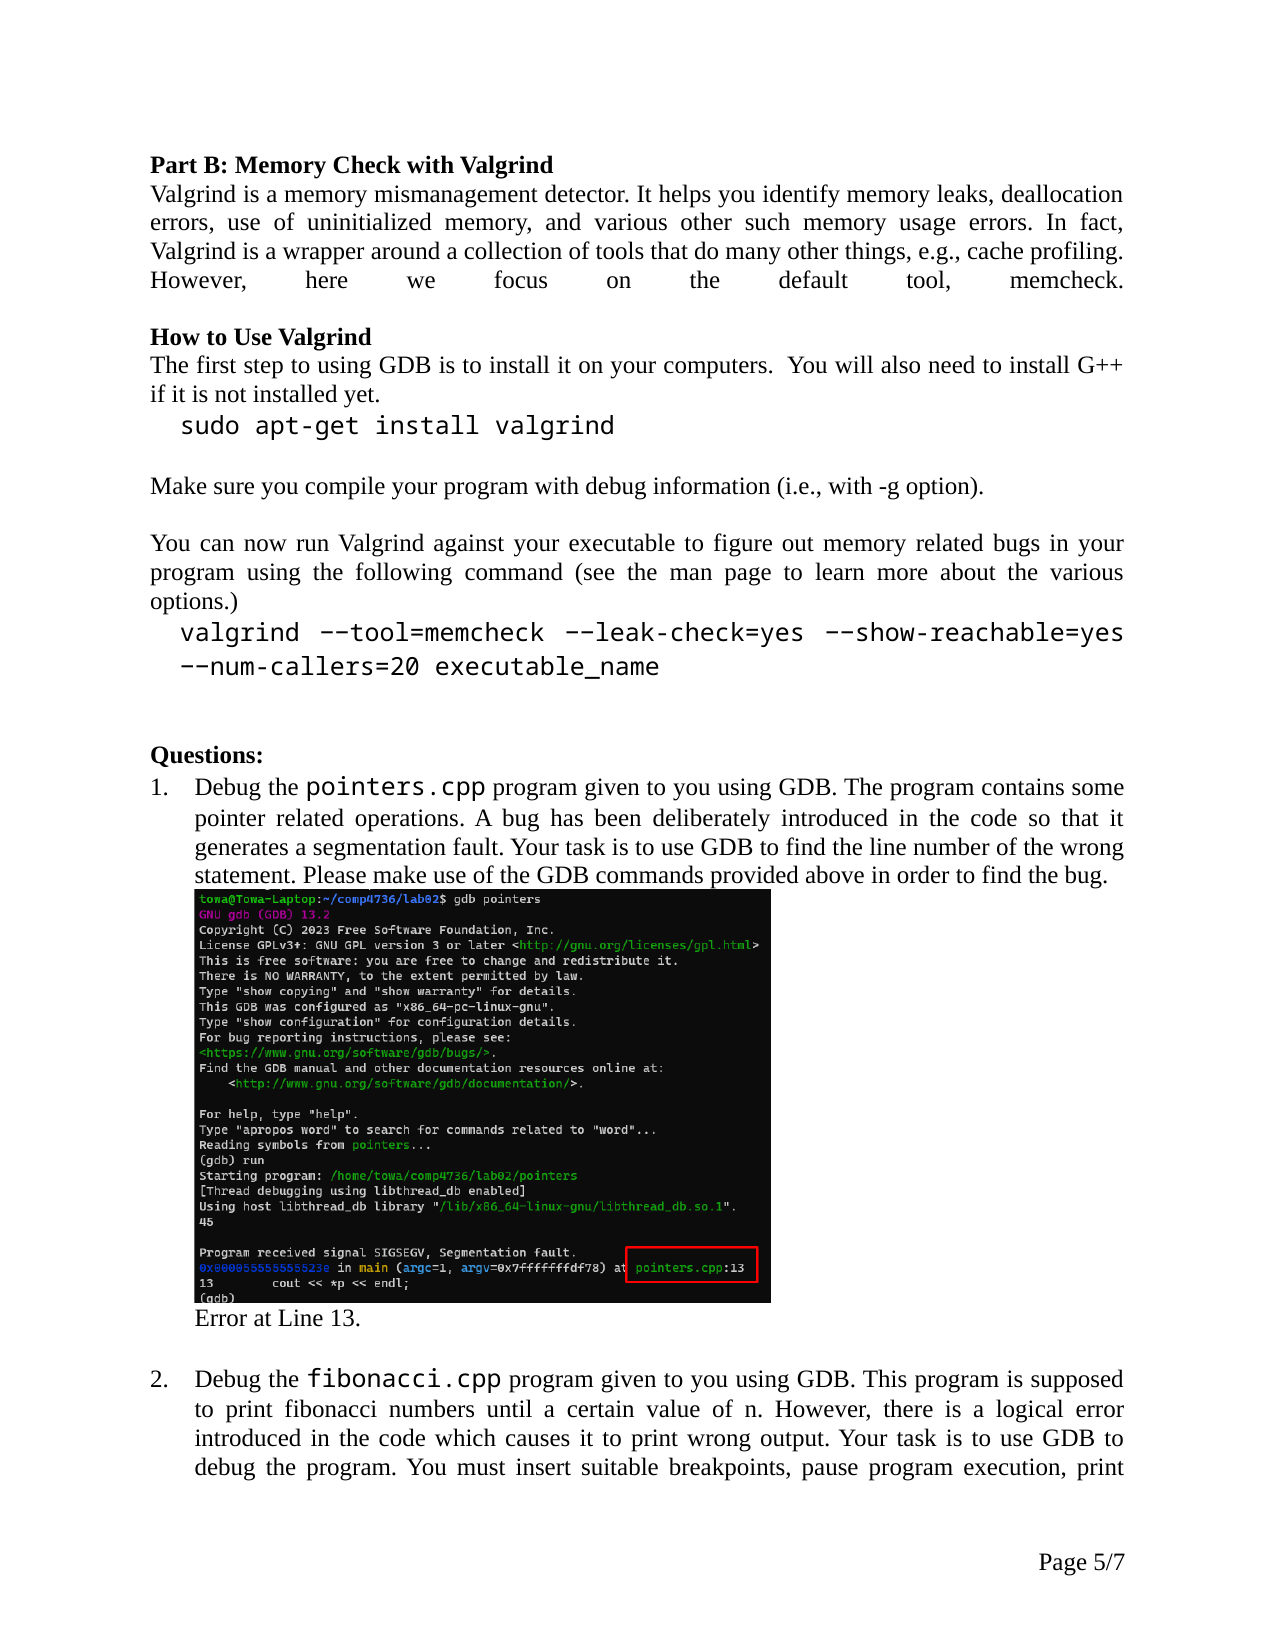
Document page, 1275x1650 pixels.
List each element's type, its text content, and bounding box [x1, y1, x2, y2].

text Valgrind is a memory mismanagement detector. It helps you identify memory leaks, deallocation errors, use of uninitialized memory, and various other such memory usage errors. In fact, Valgrind is a wrapper around a collection of tools that do many other things, e.g., cache profiling. However, here we focus on the default tool, memcheck. [150, 179, 1125, 322]
text valgrind −−tool=memcheck −−leak-check=yes −−show-reachable=yes −−num-callers=20 executable_name [179, 614, 1125, 683]
text sudo apt-get install valgrind [179, 408, 1125, 442]
text The first step to using GDB is to install it on your computers. You will also need to install G++ if it is not installed yet. [150, 351, 1125, 408]
text You can now run Valgrind against your executable to figure out memory related bugs in your program using the following command (see the man page to learn more about the various options.) [150, 528, 1125, 614]
list Debug the pointers.cpp program given to you using GDB. The program contains some pointer related operations. A bug has been deliberately introduced in the code so that it generates a segmentation fault. Your task is to use GDB to find the line number of the wrong statement. Please make use of the GDB commands provided above in order to find the bug. [150, 769, 1125, 889]
picture [194, 889, 771, 1303]
text Questions: [150, 740, 1125, 769]
text Make sure you compile your program with debug information (i.e., with -g option). [150, 471, 1125, 499]
list Error at Line 13. [194, 1303, 1125, 1331]
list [150, 1360, 1125, 1481]
text Part B: Memory Check with Valgrind [150, 150, 1125, 179]
text How to Use Valgrind [150, 322, 1125, 351]
